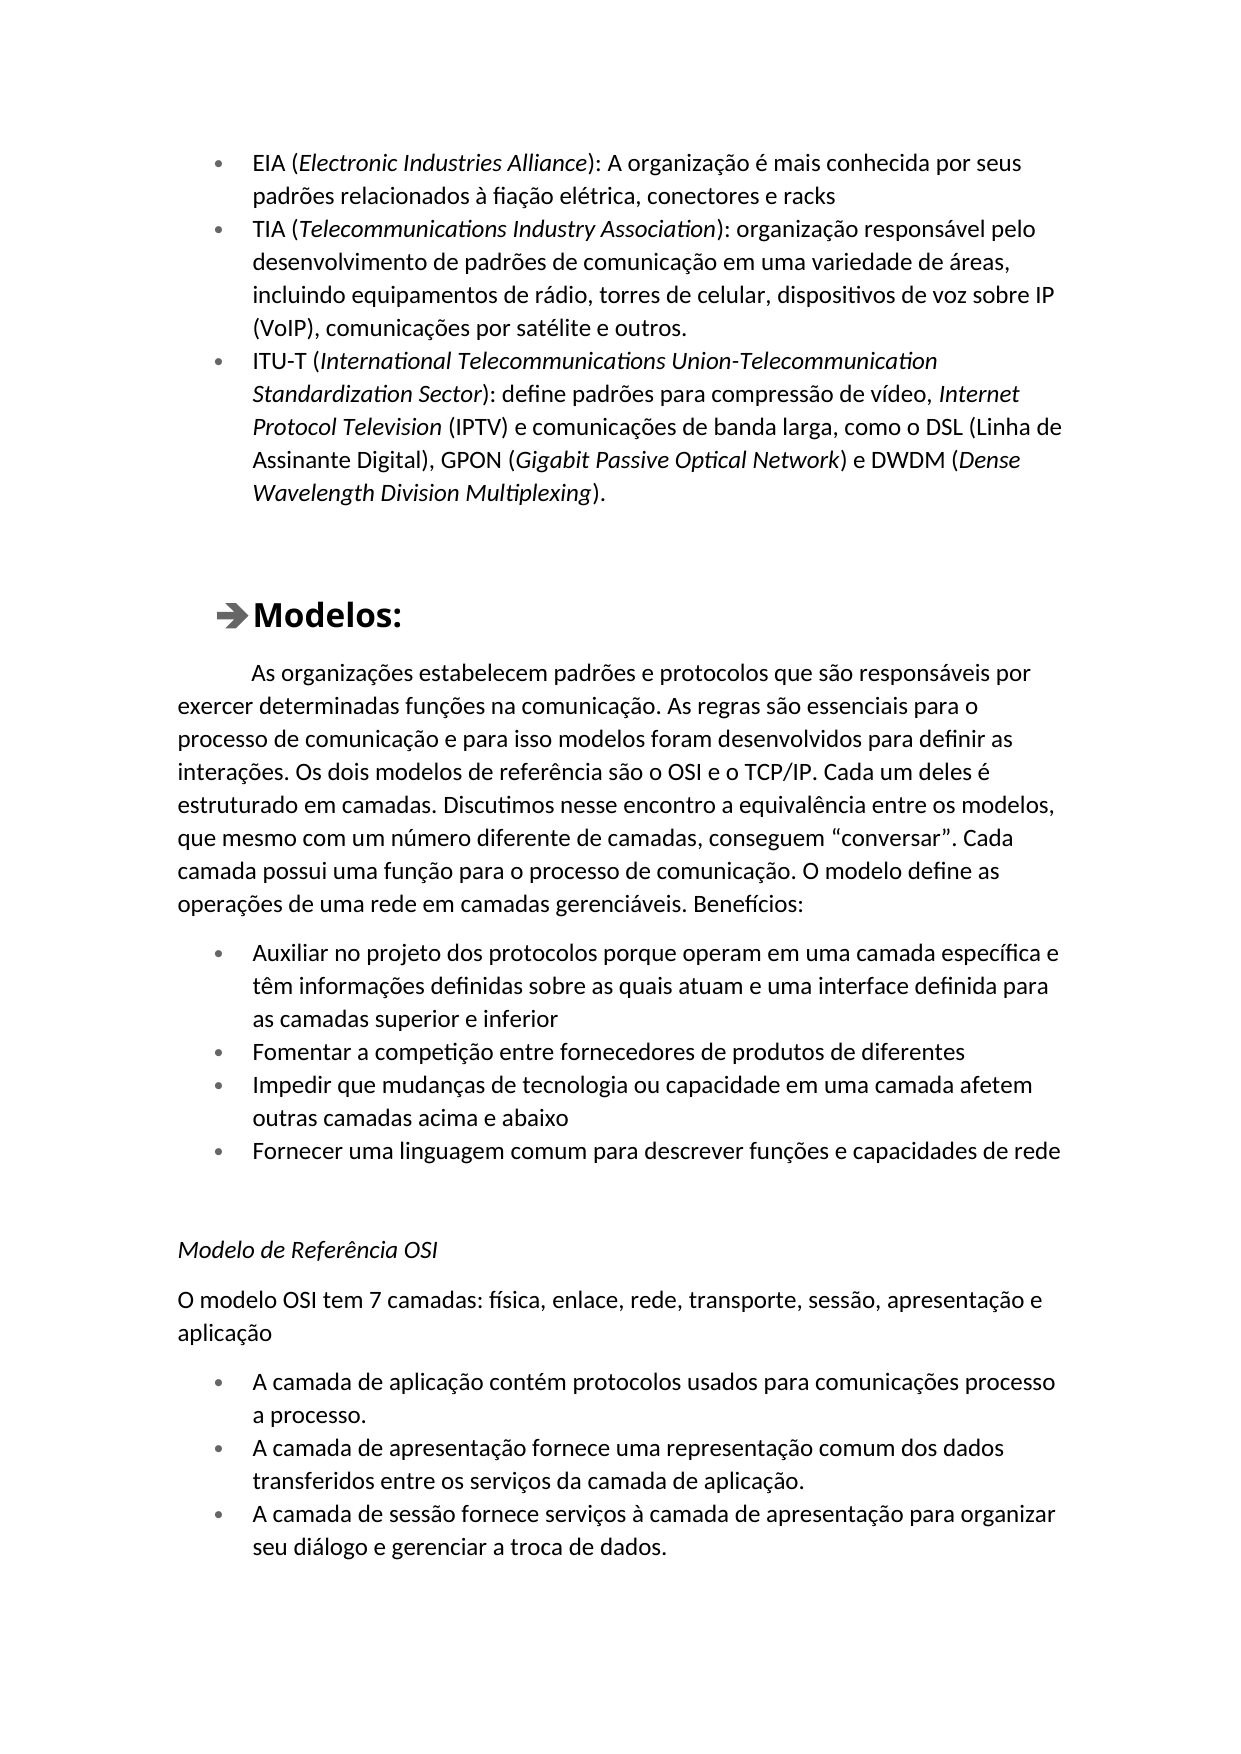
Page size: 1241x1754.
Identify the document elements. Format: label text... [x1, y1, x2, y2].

list EIA (Electronic Industries Alliance): A organização é mais conhecida por seus padrões relacionados à fiação elétrica, conectores e racks [215, 148, 1063, 211]
list A camada de apresentação fornece uma representação comum dos dados transferidos entre os serviços da camada de aplicação. [215, 1432, 1063, 1496]
text O modelo OSI tem 7 camadas: física, enlace, rede, transporte, sessão, apresentação e aplicação [177, 1284, 1063, 1347]
list Impedir que mudanças de tecnologia ou capacidade em uma camada afetem outras camadas acima e abaixo [215, 1069, 1063, 1133]
list Fornecer uma linguagem comum para descrever funções e capacidades de rede​ [215, 1135, 1063, 1166]
text As organizações estabelecem padrões e protocolos que são responsáveis por exercer determinadas funções na comunicação. As regras são essenciais para o processo de comunicação e para isso modelos foram desenvolvidos para definir as interações. Os dois modelos de referência são o OSI e o TCP/IP. Cada um deles é estruturado em camadas. Discutimos nesse encontro a equivalência entre os modelos, que mesmo com um número diferente de camadas, conseguem “conversar”. Cada camada possui uma função para o processo de comunicação. O modelo define as operações de uma rede em camadas gerenciáveis. Benefícios: [177, 658, 1063, 918]
list TIA (Telecommunications Industry Association): organização responsável pelo desenvolvimento de padrões de comunicação em uma variedade de áreas, incluindo equipamentos de rádio, torres de celular, dispositivos de voz sobre IP (VoIP), comunicações por satélite e outros. [215, 213, 1063, 343]
list Fomentar a competição entre fornecedores de produtos de diferentes [215, 1036, 1063, 1067]
list ITU-T (International Telecommunications Union-Telecommunication Standardization Sector): define padrões para compressão de vídeo, Internet Protocol Television (IPTV) e comunicações de banda larga, como o DSL (Linha de Assinante Digital), GPON (Gigabit Passive Optical Network) e DWDM (Dense Wavelength Division Multiplexing).​ [215, 345, 1063, 507]
text Modelo de Referência OSI [177, 1234, 1063, 1265]
list Modelos: [215, 592, 1063, 637]
list A camada de aplicação contém protocolos usados para comunicações processo a processo. [215, 1366, 1063, 1430]
list Auxiliar no projeto dos protocolos porque operam em uma camada específica e têm informações definidas sobre as quais atuam e uma interface definida para as camadas superior e inferior [215, 938, 1063, 1034]
list A camada de sessão fornece serviços à camada de apresentação para organizar seu diálogo e gerenciar a troca de dados. [215, 1498, 1063, 1561]
